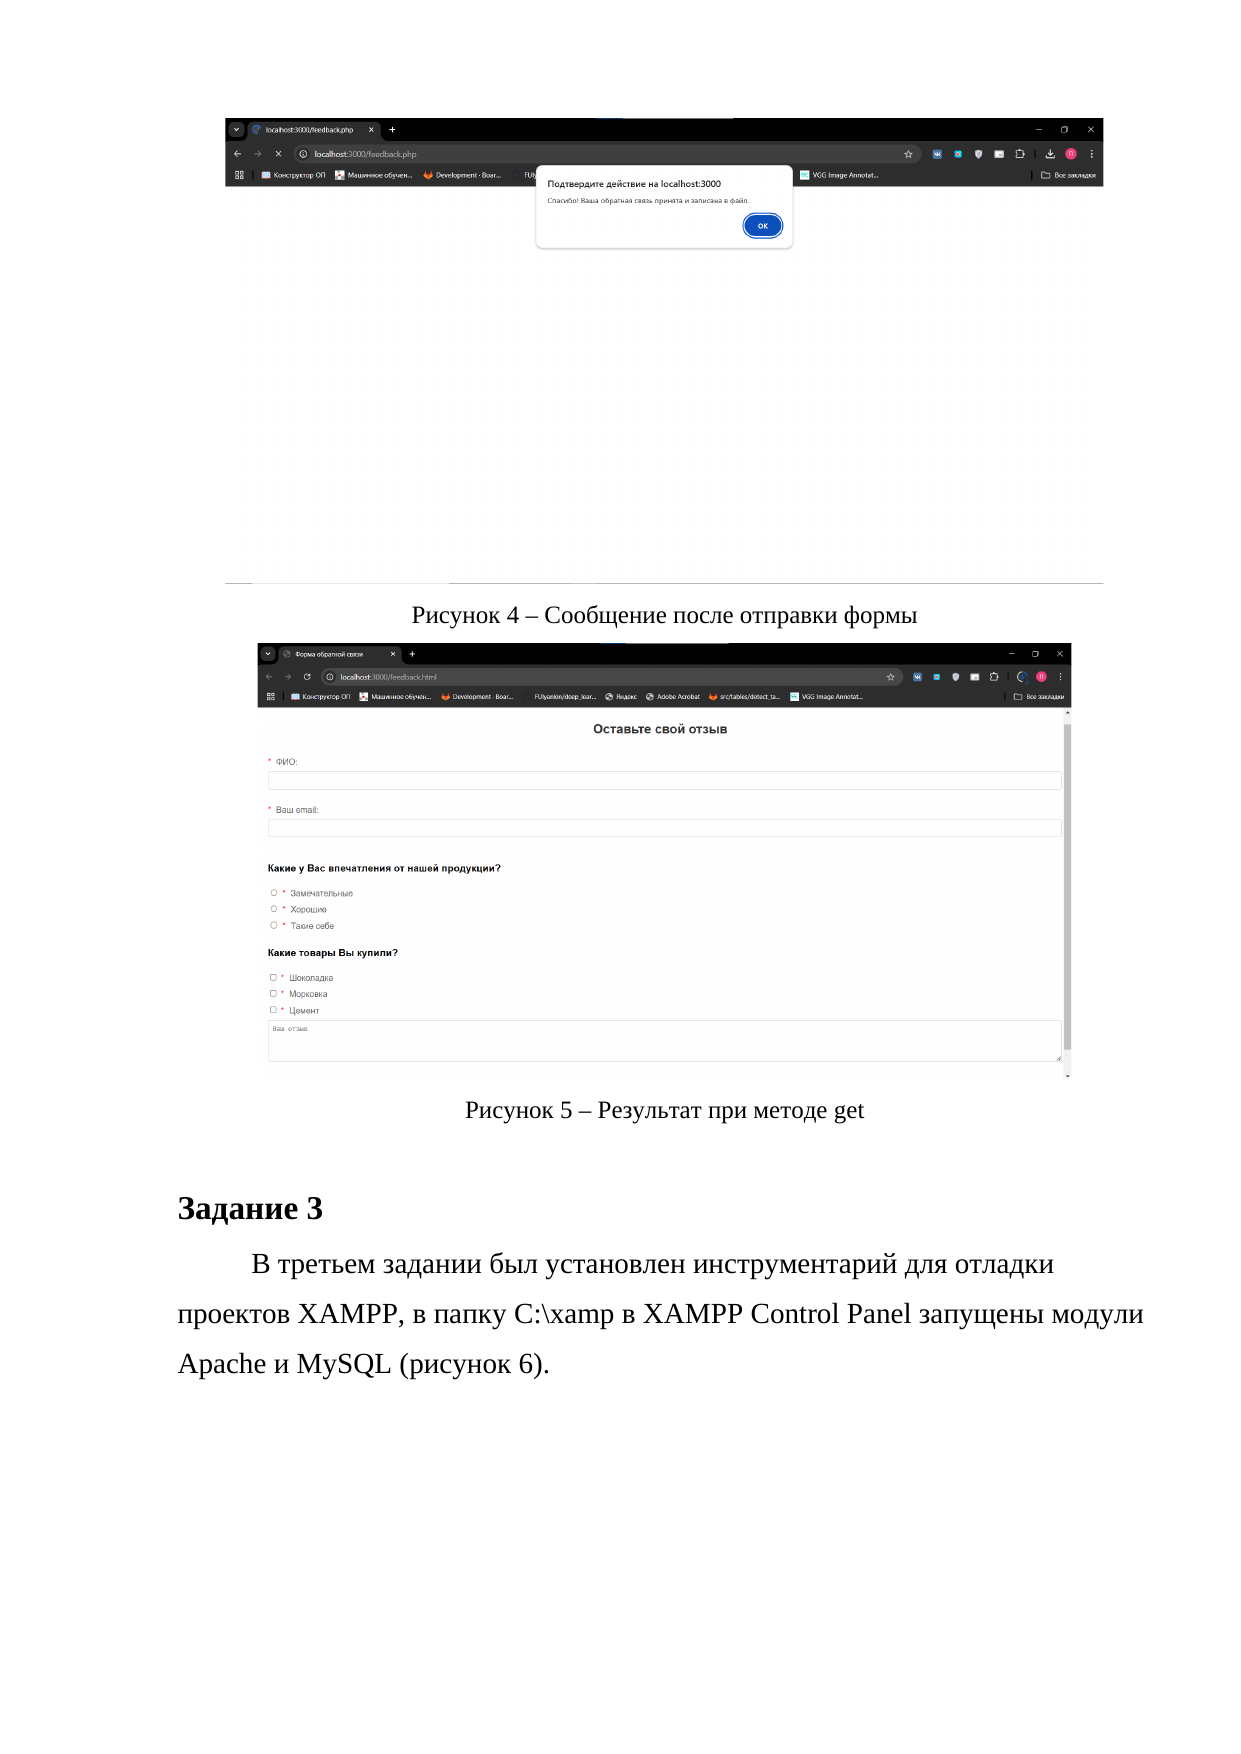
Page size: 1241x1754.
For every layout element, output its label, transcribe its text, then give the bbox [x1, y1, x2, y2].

text проектов XAMPP, в папку C:\xamp в XAMPP Control Panel запущены модули [177, 1296, 1152, 1329]
text В третьем задании был установлен инструментарий для отладки [177, 1246, 1152, 1279]
text Рисунок 5 – Результат при методе get [177, 1095, 1152, 1123]
text Задание 3 [177, 1188, 1152, 1227]
picture [257, 643, 1072, 1078]
text Рисунок 4 – Сообщение после отправки формы [177, 600, 1152, 629]
text Apache и MySQL (рисунок 6). [177, 1346, 1152, 1380]
picture [225, 118, 1104, 584]
